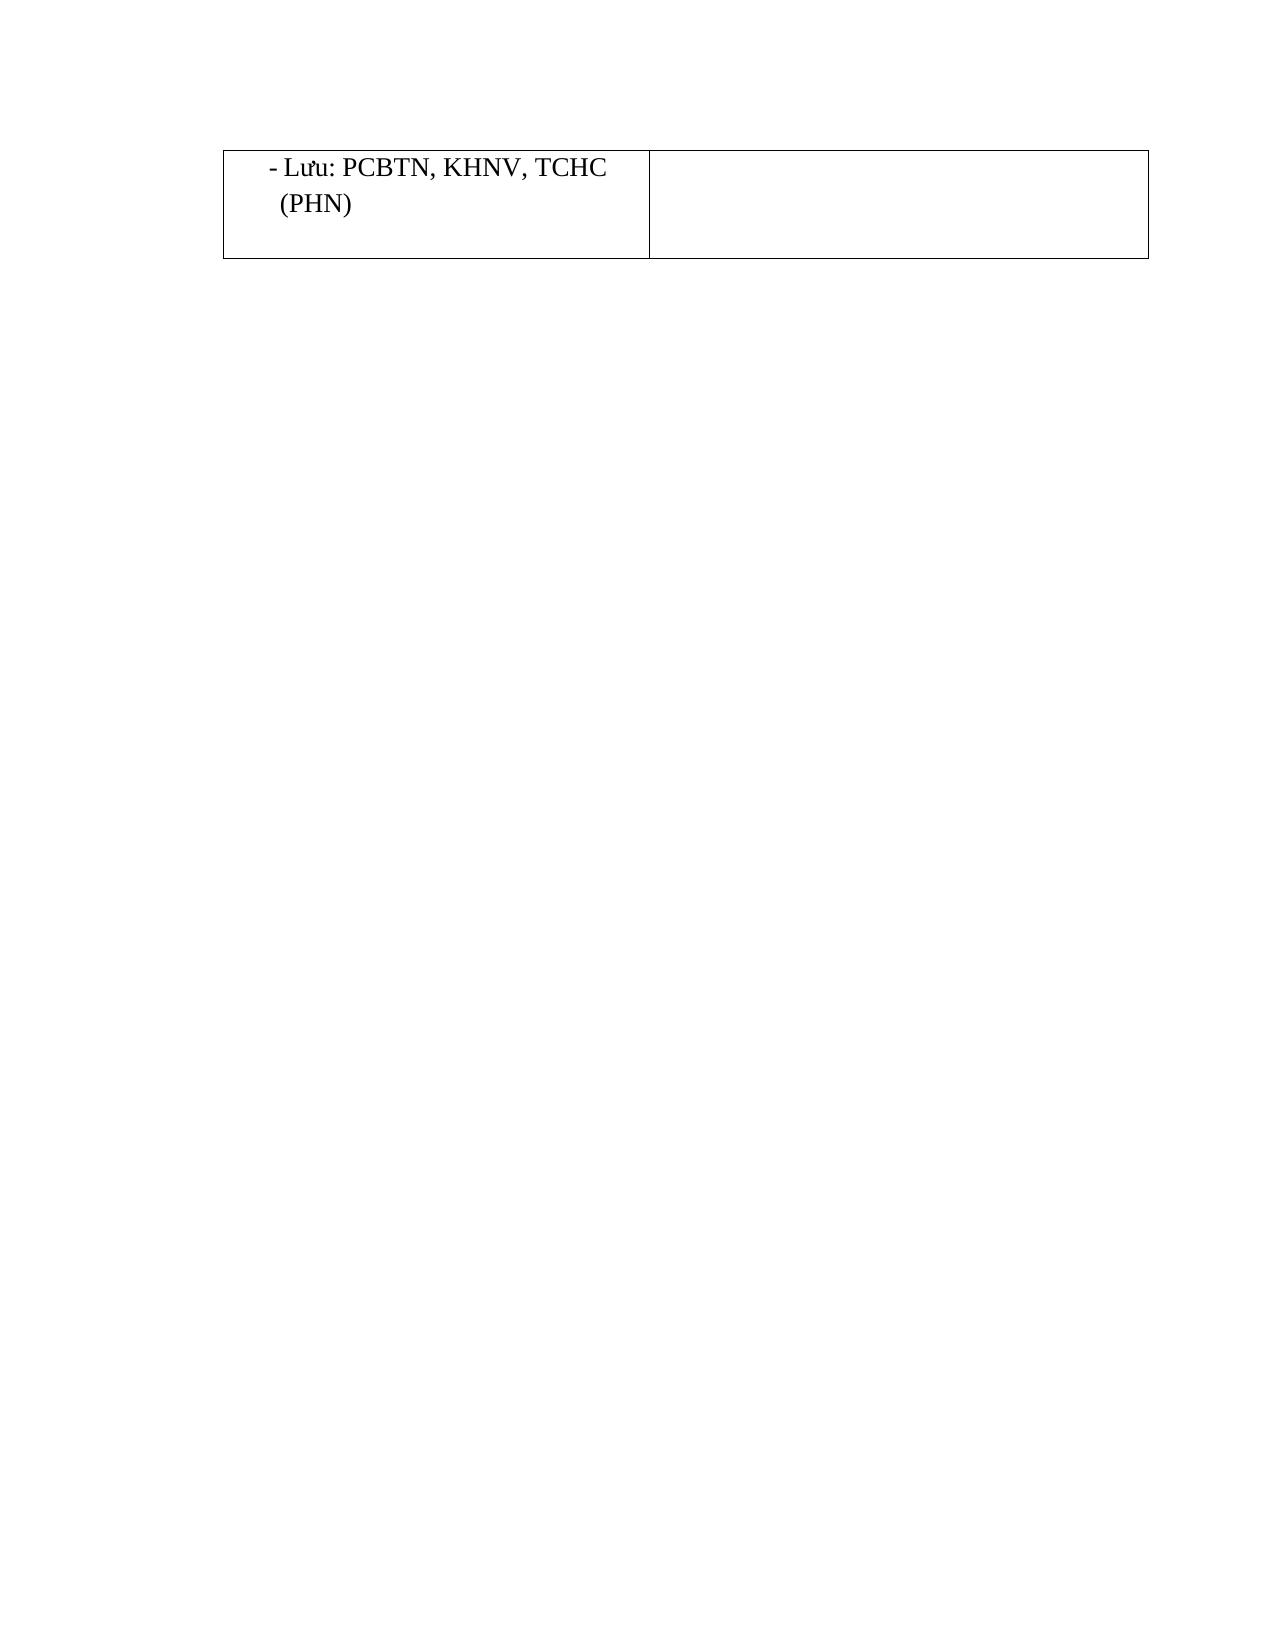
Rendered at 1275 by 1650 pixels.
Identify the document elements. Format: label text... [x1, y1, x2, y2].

table_cell Lưu: PCBTN, KHNV, TCHC (PHN) [224, 151, 649, 258]
table_cell [650, 151, 1148, 258]
